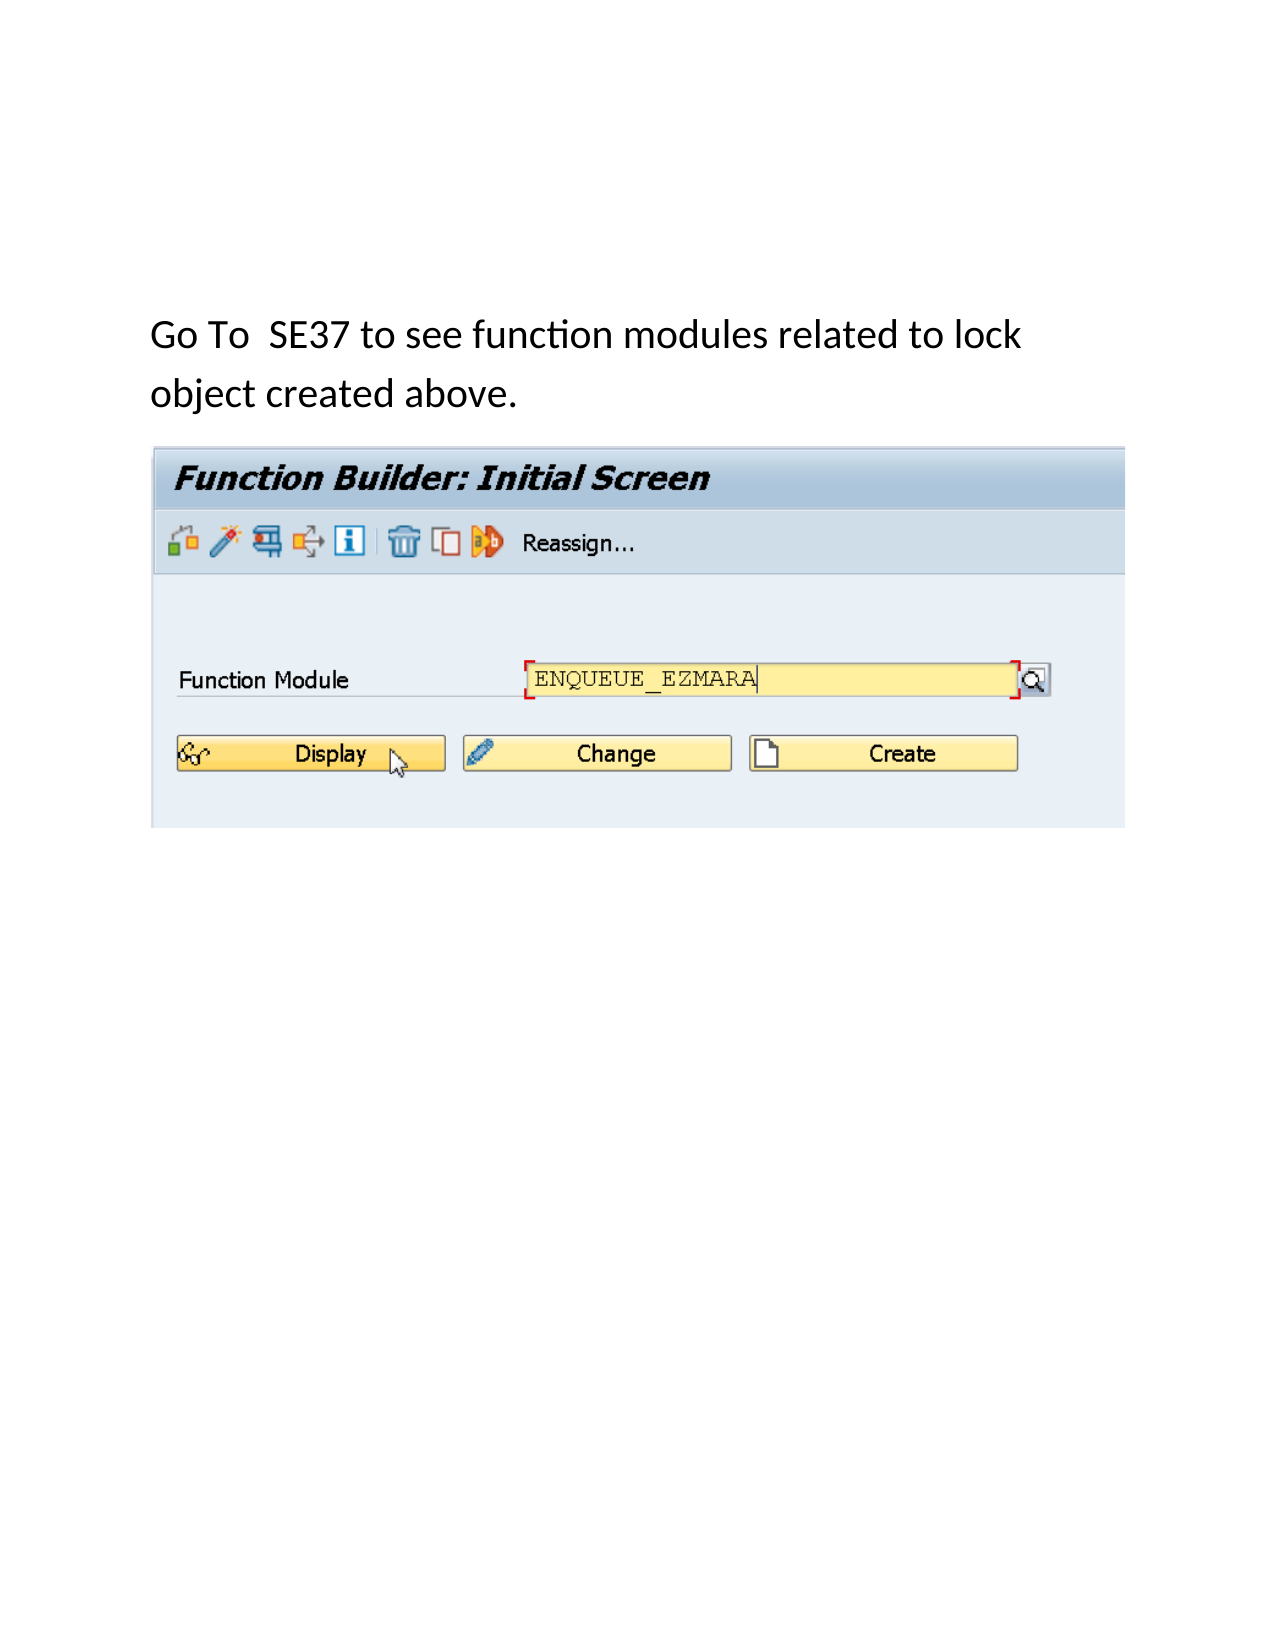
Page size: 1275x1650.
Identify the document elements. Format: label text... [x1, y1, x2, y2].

picture [150, 446, 1125, 828]
text Go To SE37 to see function modules related to lock object created above. [150, 308, 1125, 418]
